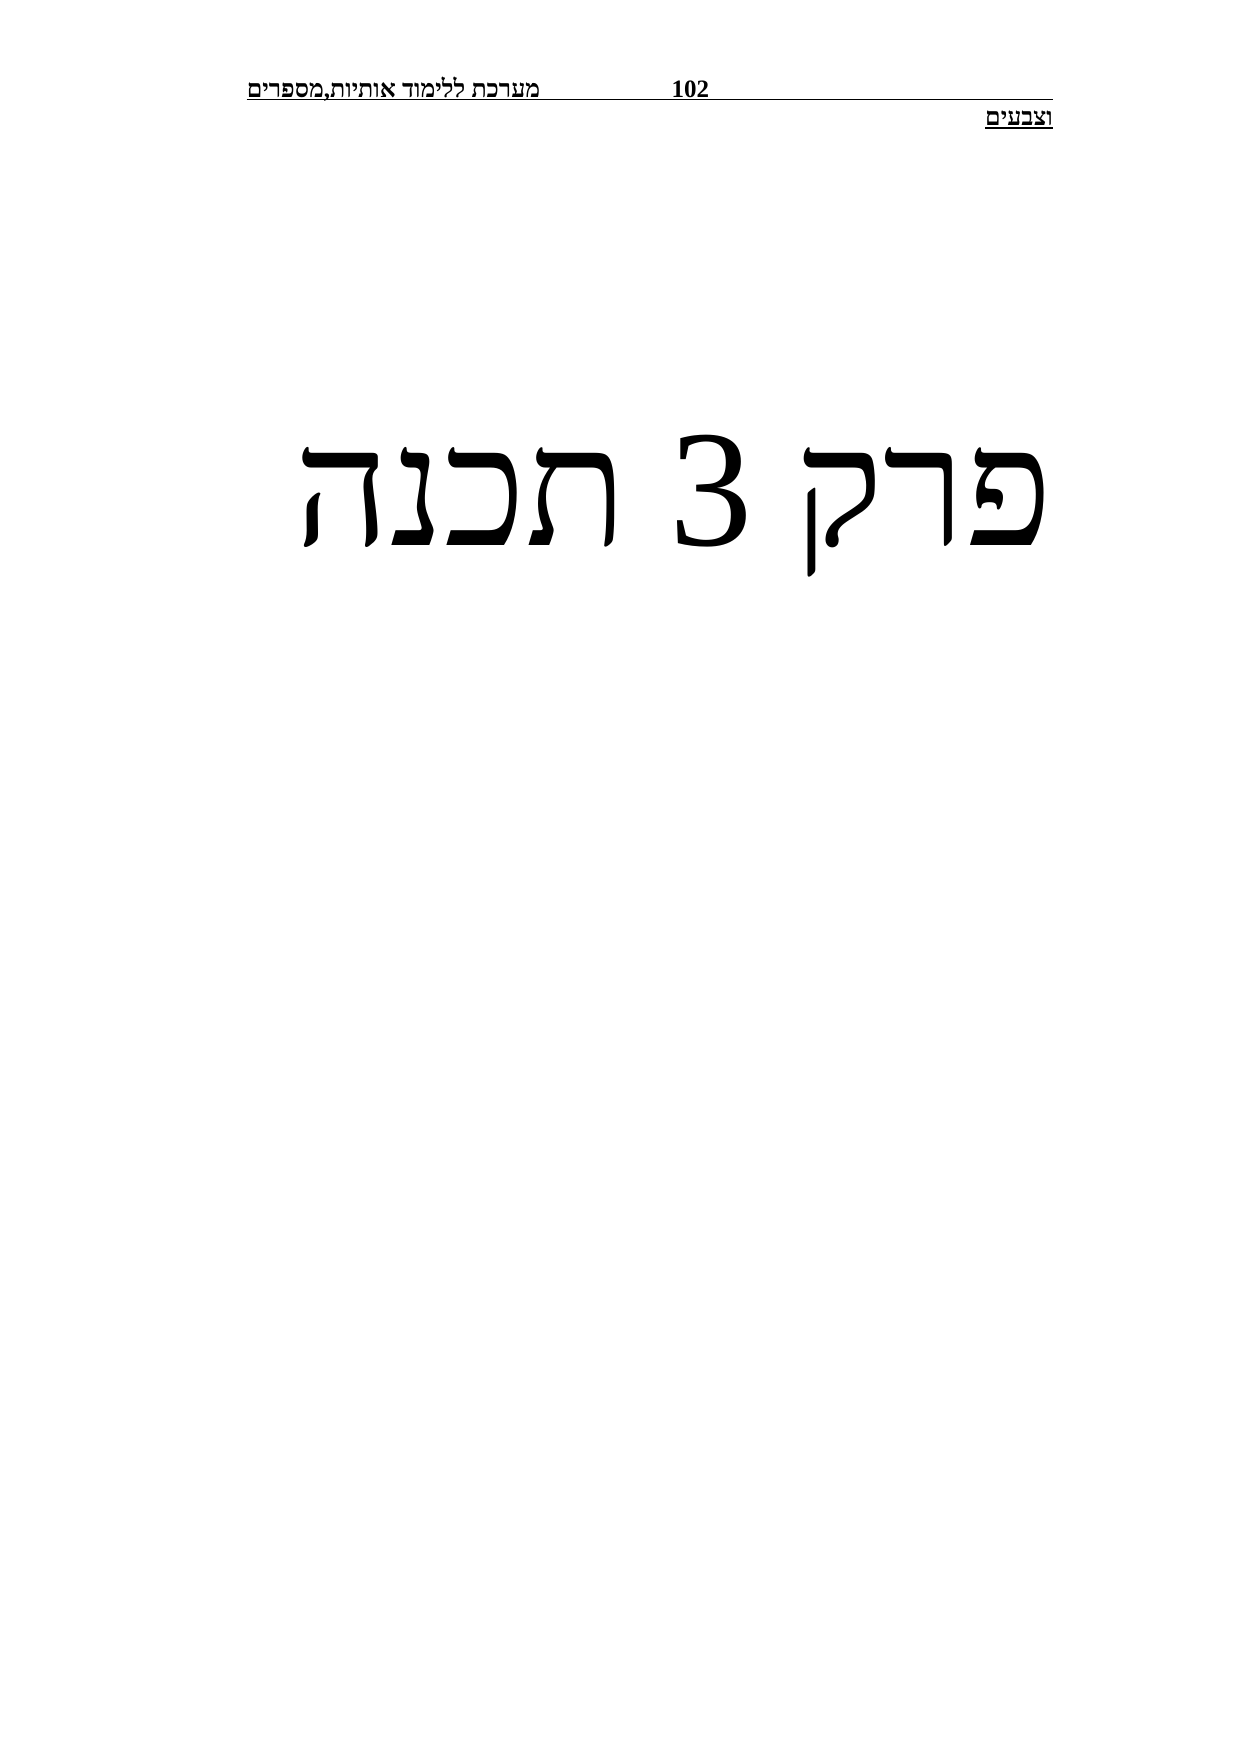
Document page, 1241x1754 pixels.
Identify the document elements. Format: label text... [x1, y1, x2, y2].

subtitle פרק 3 תכנה [187, 390, 1053, 582]
